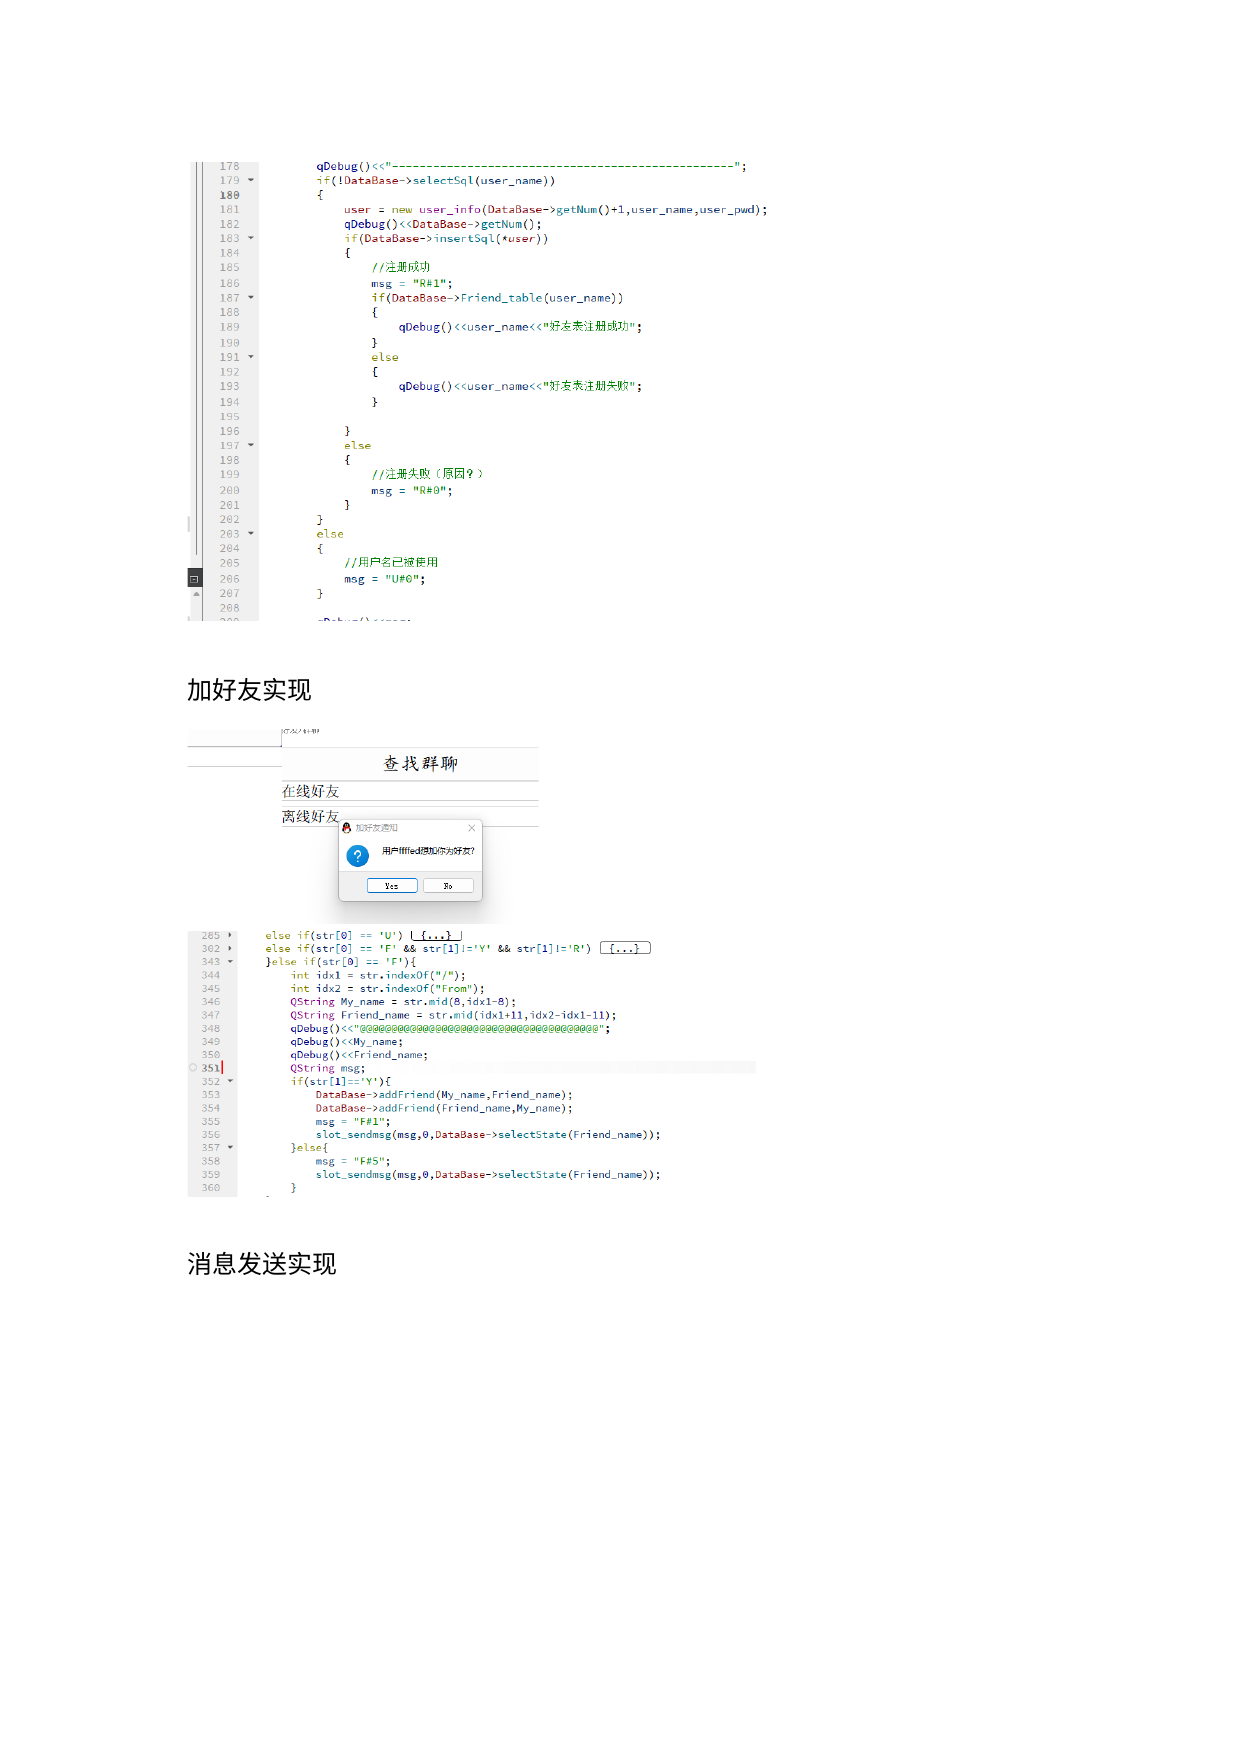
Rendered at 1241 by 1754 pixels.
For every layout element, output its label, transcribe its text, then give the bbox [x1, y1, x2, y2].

text 消息发送实现 [187, 1230, 1053, 1295]
picture [187, 162, 1052, 621]
picture [187, 931, 757, 1197]
text 加好友实现 [187, 656, 1053, 721]
picture [187, 729, 539, 924]
